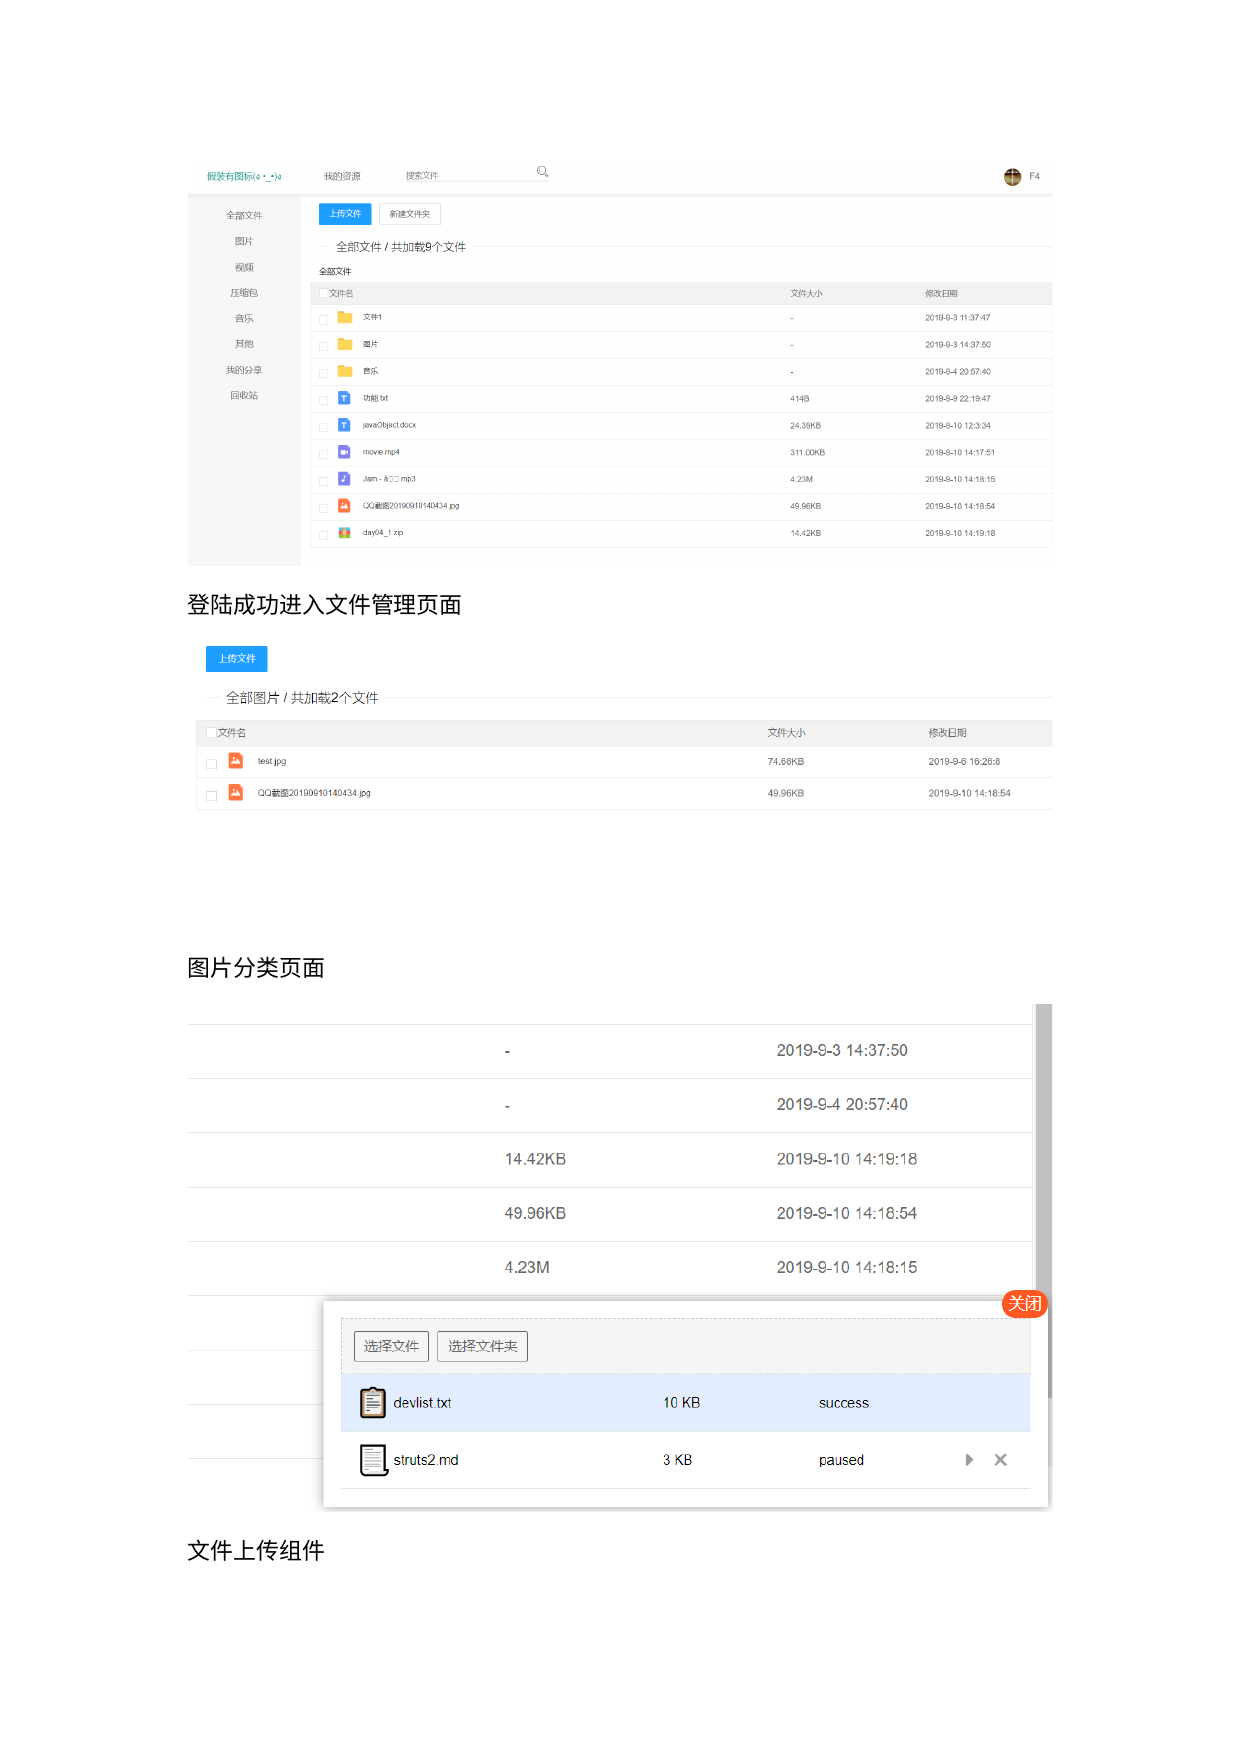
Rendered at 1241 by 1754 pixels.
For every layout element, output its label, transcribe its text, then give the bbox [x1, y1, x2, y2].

picture [187, 641, 1053, 930]
text 图片分类页面 [187, 950, 1053, 983]
picture [187, 162, 1053, 566]
text 登陆成功进入文件管理页面 [187, 587, 1053, 620]
text 文件上传组件 [187, 1533, 1053, 1566]
picture [187, 1004, 1053, 1512]
